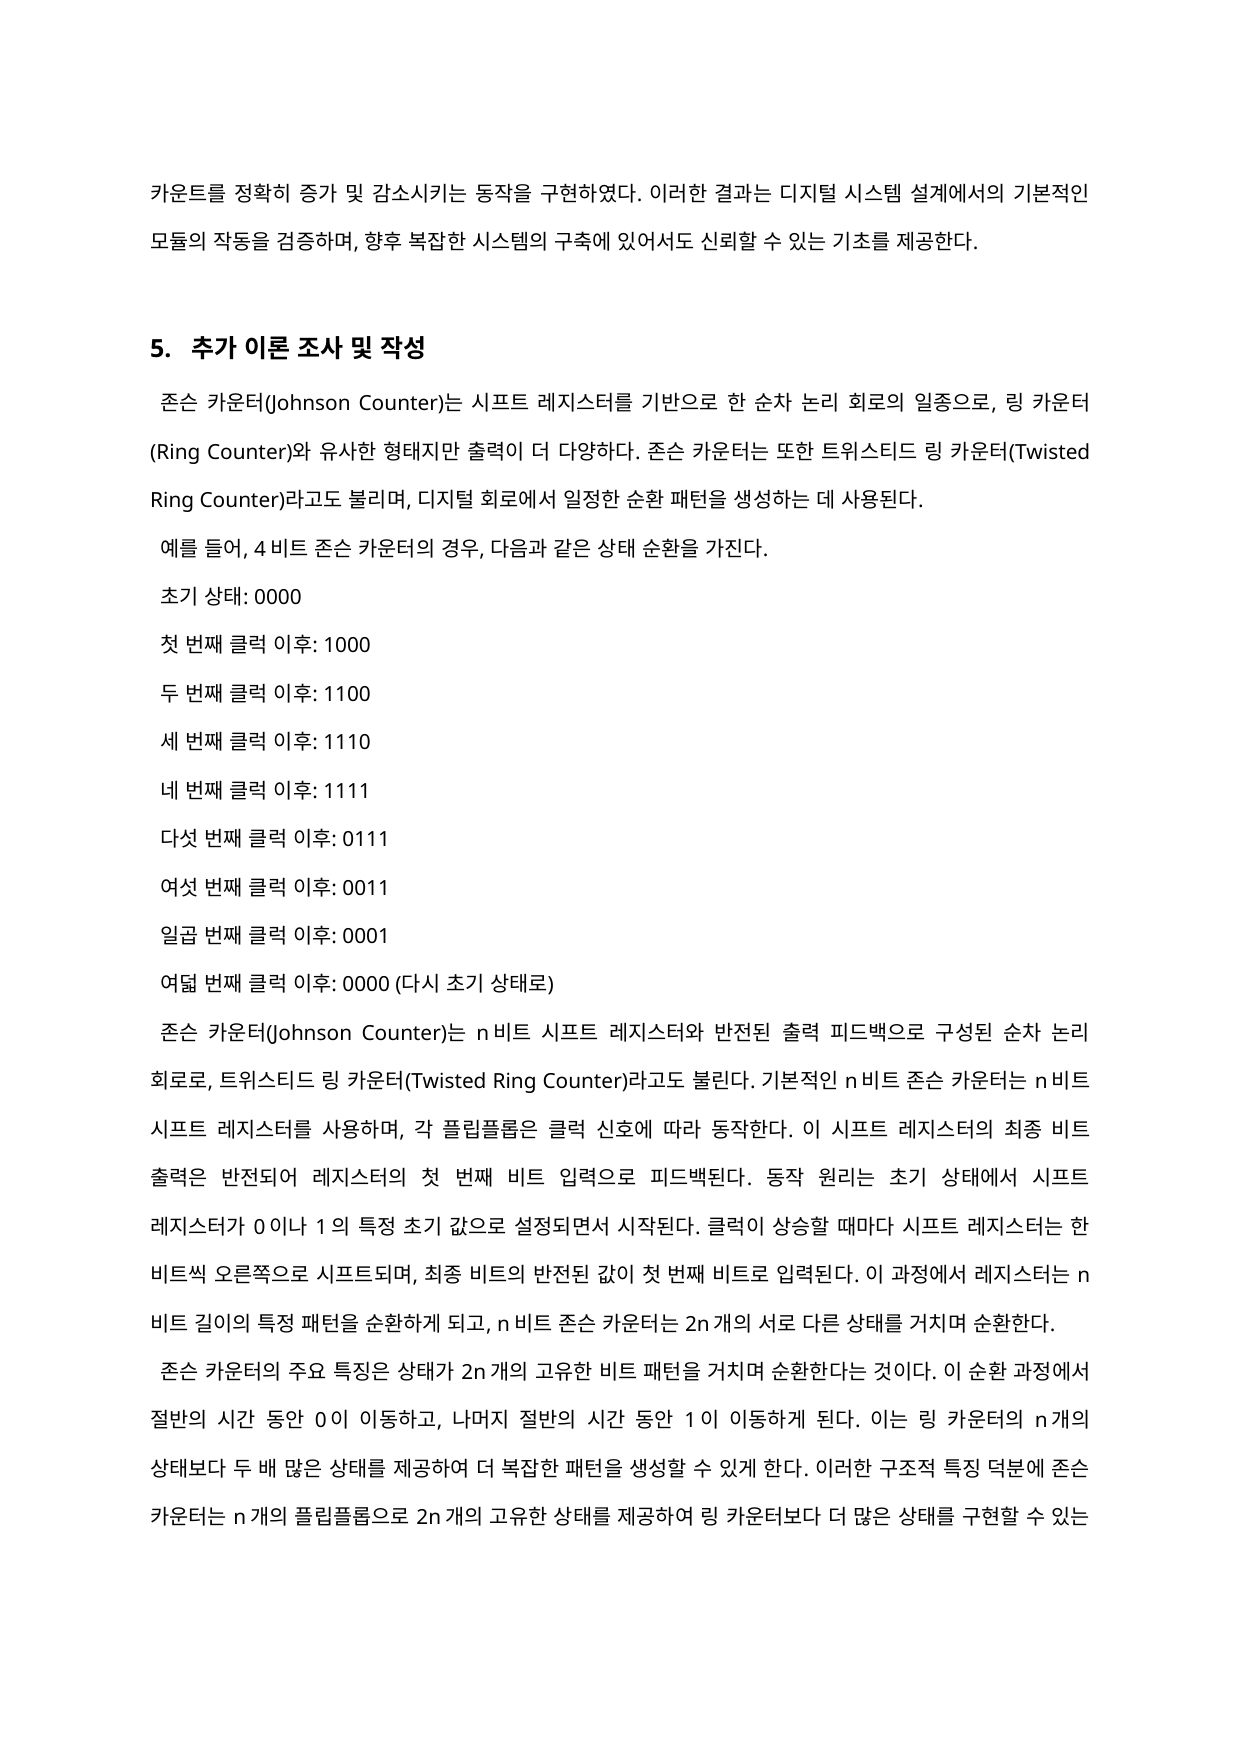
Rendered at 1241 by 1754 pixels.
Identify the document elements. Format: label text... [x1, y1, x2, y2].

text 여덟 번째 클럭 이후: 0000 (다시 초기 상태로) [150, 968, 1090, 998]
text 일곱 번째 클럭 이후: 0001 [150, 919, 1090, 949]
text 예를 들어, 4비트 존슨 카운터의 경우, 다음과 같은 상태 순환을 가진다. [150, 532, 1090, 562]
text 네 번째 클럭 이후: 1111 [150, 774, 1090, 804]
text 다섯 번째 클럭 이후: 0111 [150, 822, 1090, 853]
text 첫 번째 클럭 이후: 1000 [150, 629, 1090, 659]
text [150, 177, 1090, 256]
text 존슨 카운터(Johnson Counter)는 시프트 레지스터를 기반으로 한 순차 논리 회로의 일종으로, 링 카운터(Ring Counter)와 유사한 형태지만 출력이 더 다양하다. 존슨 카운터는 또한 트위스티드 링 카운터(Twisted Ring Counter)라고도 불리며, 디지털 회로에서 일정한 순환 패턴을 생성하는 데 사용된다. [150, 386, 1090, 514]
text 두 번째 클럭 이후: 1100 [150, 677, 1090, 707]
text 5. 추가 이론 조사 및 작성 [150, 328, 1090, 365]
text 존슨 카운터(Johnson Counter)는 n비트 시프트 레지스터와 반전된 출력 피드백으로 구성된 순차 논리 회로로, 트위스티드 링 카운터(Twisted Ring Counter)라고도 불린다. 기본적인 n비트 존슨 카운터는 n비트 시프트 레지스터를 사용하며, 각 플립플롭은 클럭 신호에 따라 동작한다. 이 시프트 레지스터의 최종 비트 출력은 반전되어 레지스터의 첫 번째 비트 입력으로 피드백된다. 동작 원리는 초기 상태에서 시프트 레지스터가 0이나 1의 특정 초기 값으로 설정되면서 시작된다. 클럭이 상승할 때마다 시프트 레지스터는 한 비트씩 오른쪽으로 시프트되며, 최종 비트의 반전된 값이 첫 번째 비트로 입력된다. 이 과정에서 레지스터는 n비트 길이의 특정 패턴을 순환하게 되고, n비트 존슨 카운터는 2n개의 서로 다른 상태를 거치며 순환한다. [150, 1016, 1090, 1337]
text 초기 상태: 0000 [150, 580, 1090, 611]
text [150, 1355, 1090, 1531]
text 세 번째 클럭 이후: 1110 [150, 726, 1090, 756]
text 여섯 번째 클럭 이후: 0011 [150, 871, 1090, 901]
